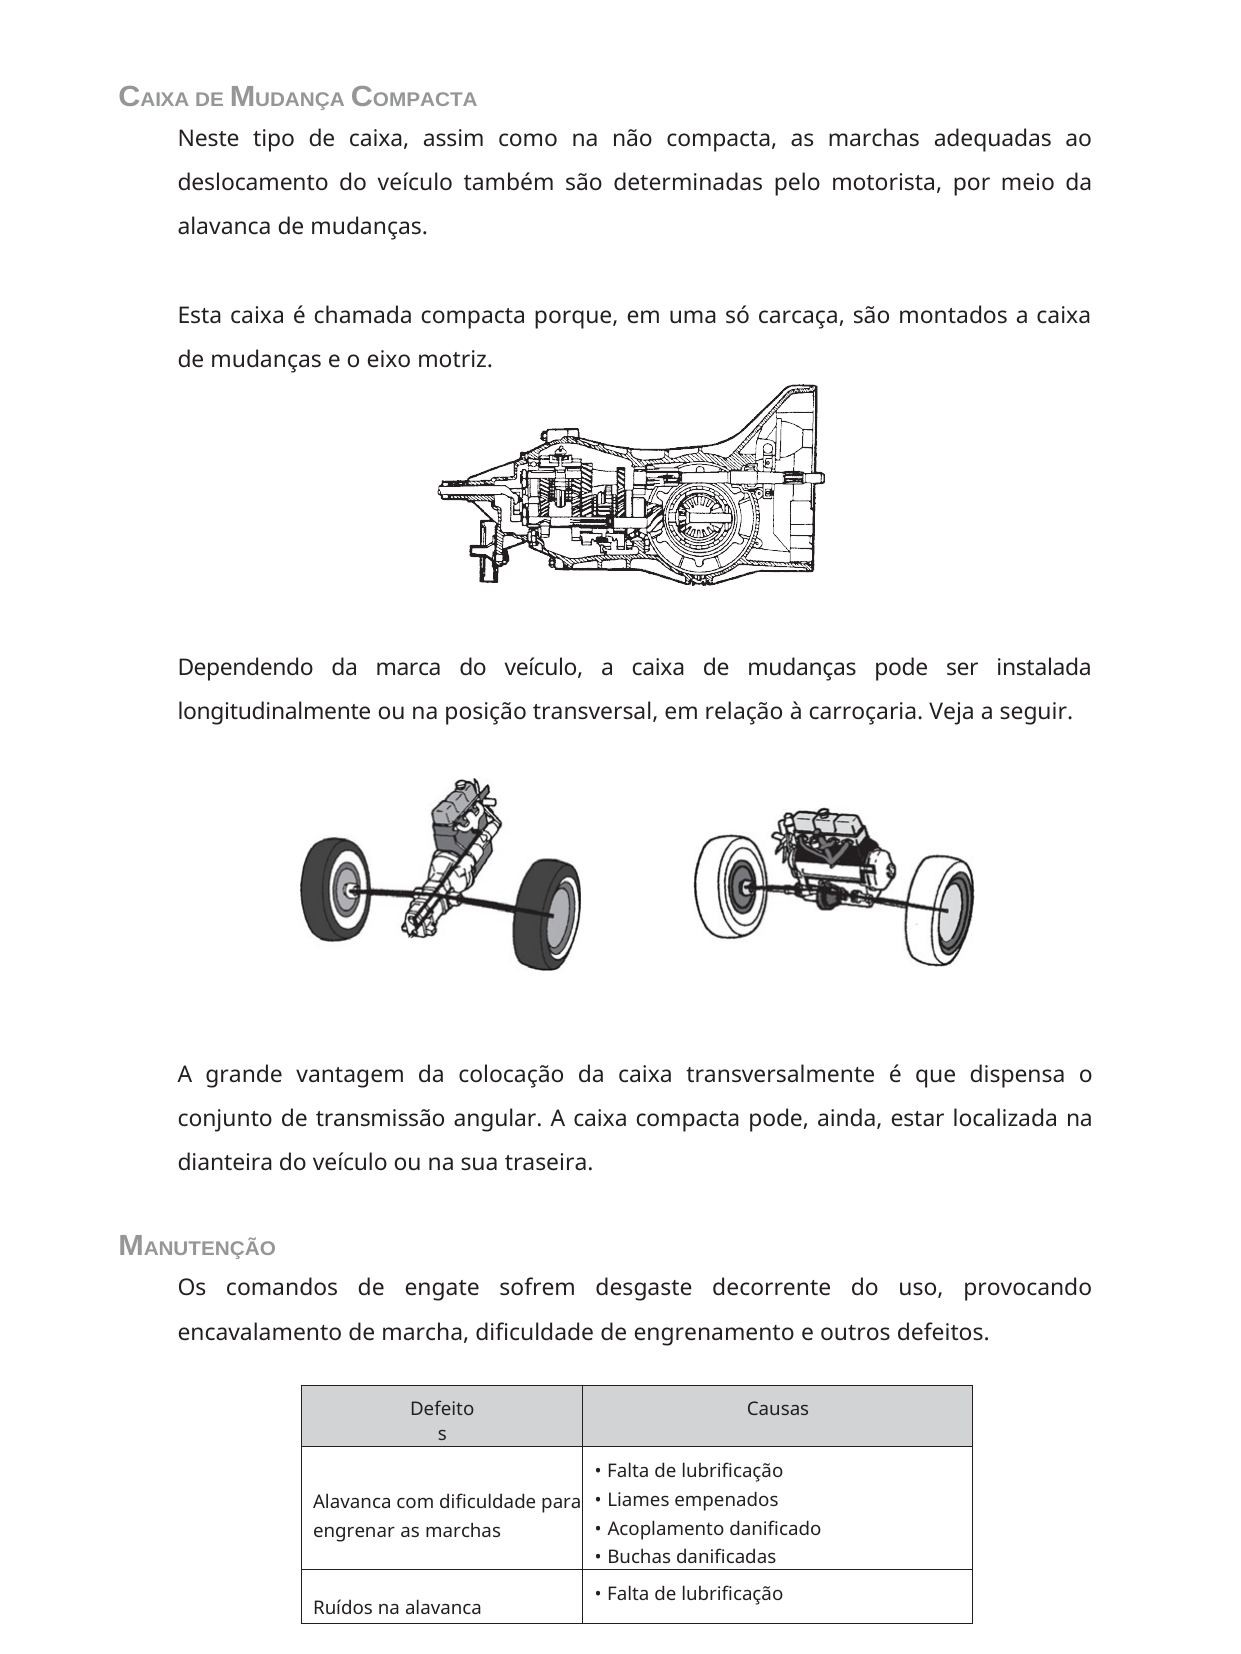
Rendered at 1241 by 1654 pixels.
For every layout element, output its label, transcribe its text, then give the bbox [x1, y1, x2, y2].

table_cell Alavanca com dificuldade para engrenar as marchas [302, 1447, 582, 1569]
picture [437, 384, 825, 586]
text Dependendo da marca do veículo, a caixa de mudanças pode ser instalada longitudinalmente ou na posição transversal, em relação à carroçaria. Veja a seguir. [177, 651, 1093, 726]
picture [693, 807, 975, 967]
text MANUTENÇÃO [118, 1228, 1138, 1262]
text Esta caixa é chamada compacta porque, em uma só carcaça, são montados a caixa de mudanças e o eixo motriz. [177, 298, 1093, 374]
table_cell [583, 1570, 972, 1623]
text CAIXA DE MUDANÇA COMPACTA [118, 78, 1138, 112]
table_header Causas [583, 1386, 972, 1446]
table_header Defeitos [302, 1386, 582, 1446]
text A grande vantagem da colocação da caixa transversalmente é que dispensa o conjunto de transmissão angular. A caixa compacta pode, ainda, estar localizada na dianteira do veículo ou na sua traseira. [177, 1058, 1093, 1178]
picture [299, 778, 582, 971]
text Neste tipo de caixa, assim como na não compacta, as marchas adequadas ao deslocamento do veículo também são determinadas pelo motorista, por meio da alavanca de mudanças. [177, 122, 1093, 241]
text Os comandos de engate sofrem desgaste decorrente do uso, provocando encavalamento de marcha, dificuldade de engrenamento e outros defeitos. [177, 1271, 1093, 1347]
table_cell Ruídos na alavanca [302, 1570, 582, 1623]
table_cell Falta de lubrificação Liames empenados Acoplamento danificado Buchas danificadas [583, 1447, 972, 1569]
